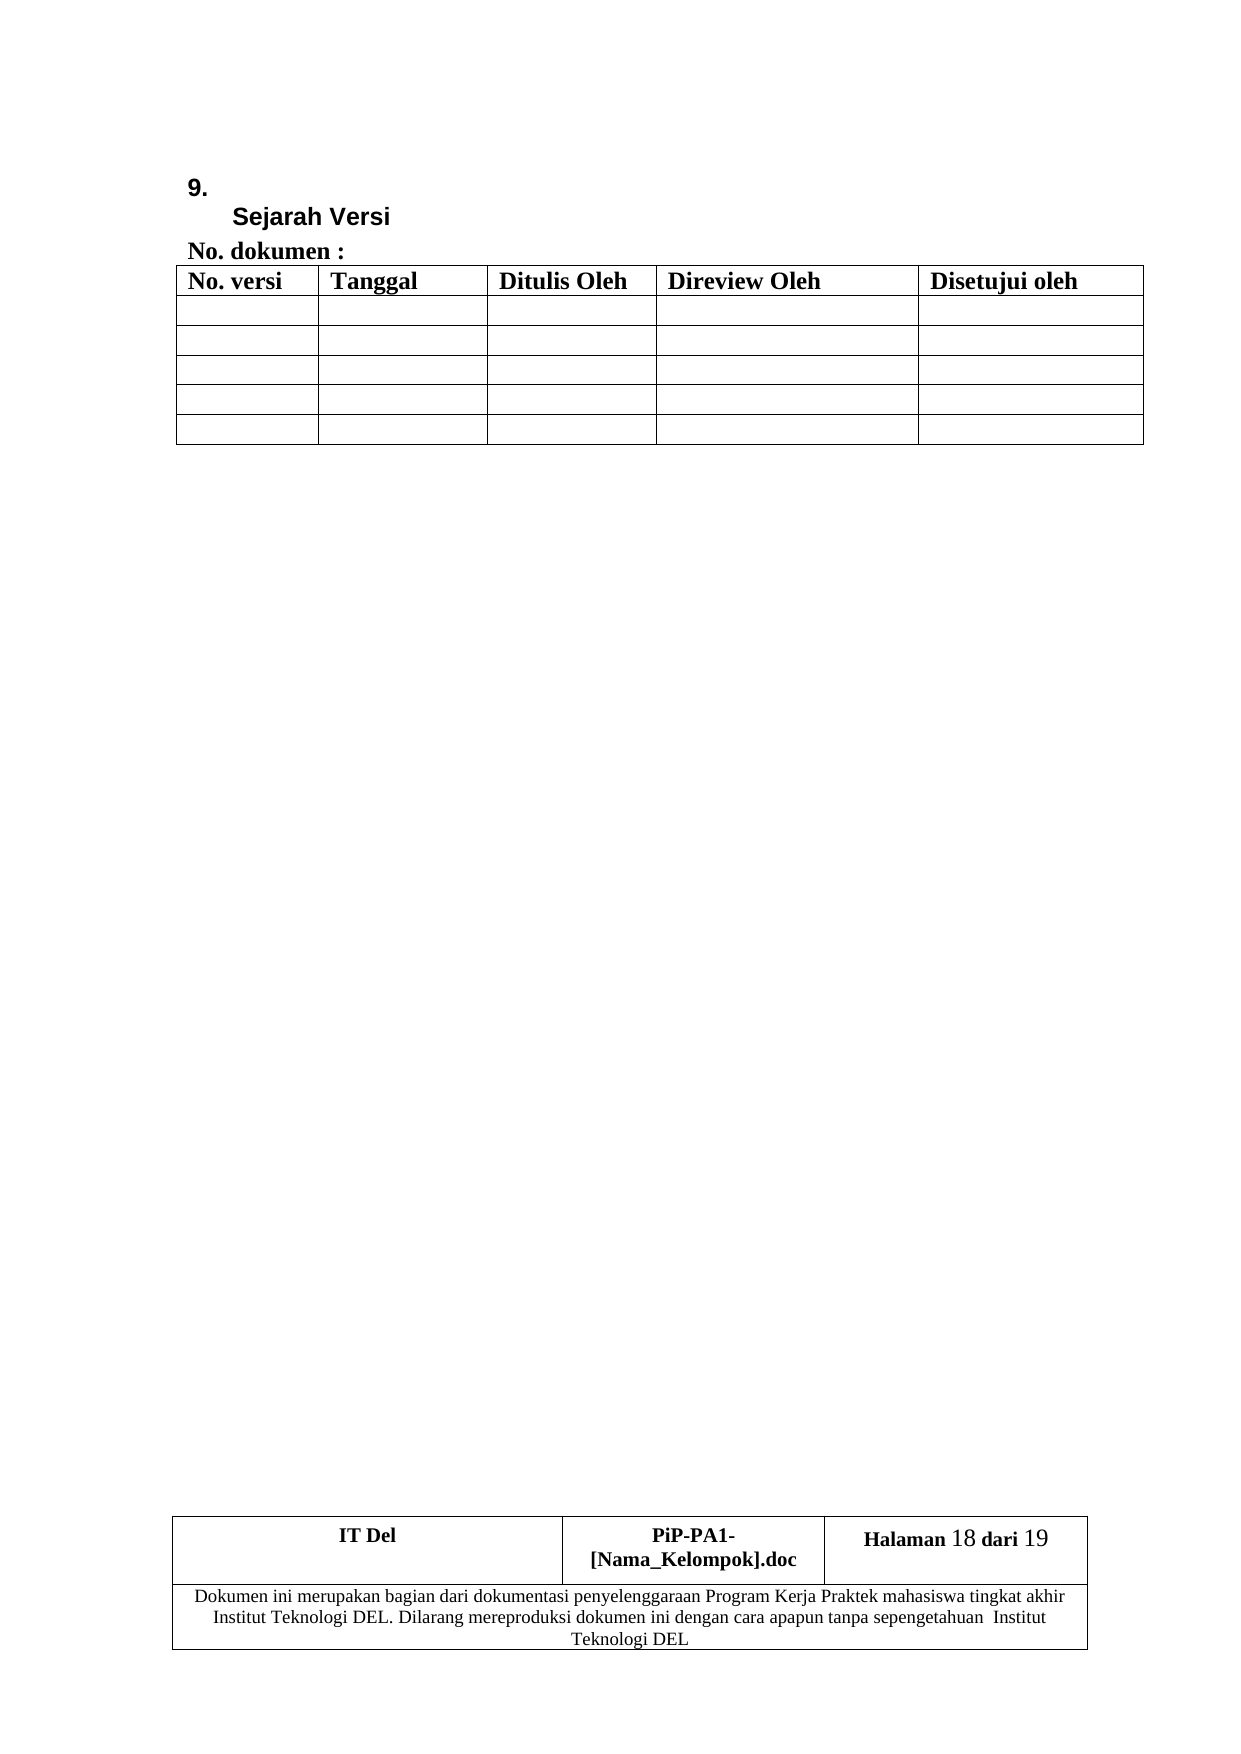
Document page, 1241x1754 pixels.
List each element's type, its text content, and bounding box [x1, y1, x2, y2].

table_header No. versi [177, 266, 318, 295]
table_cell [319, 415, 487, 444]
table_cell [919, 385, 1143, 414]
table_cell [319, 385, 487, 414]
table_cell [657, 356, 918, 384]
table_cell [919, 296, 1143, 325]
table_cell [488, 415, 656, 444]
table_header Ditulis Oleh [488, 266, 656, 295]
subtitle Sejarah Versi [187, 173, 1092, 230]
table_cell [177, 356, 318, 384]
text No. dokumen : [187, 236, 1092, 265]
table_cell [657, 326, 918, 354]
table_cell [919, 326, 1143, 354]
table_cell [177, 296, 318, 325]
table_cell [657, 296, 918, 325]
table_cell [919, 415, 1143, 444]
table_cell [488, 385, 656, 414]
table_cell [177, 326, 318, 354]
table_cell [319, 296, 487, 325]
table_cell [657, 385, 918, 414]
table_cell [177, 415, 318, 444]
table_cell [177, 385, 318, 414]
table_cell [488, 356, 656, 384]
table_header Direview Oleh [657, 266, 918, 295]
table_cell [488, 326, 656, 354]
table_cell [657, 415, 918, 444]
table_cell [319, 356, 487, 384]
table_cell [488, 296, 656, 325]
table_header Disetujui oleh [919, 266, 1143, 295]
table_cell [919, 356, 1143, 384]
table_header Tanggal [319, 266, 487, 295]
table_cell [319, 326, 487, 354]
